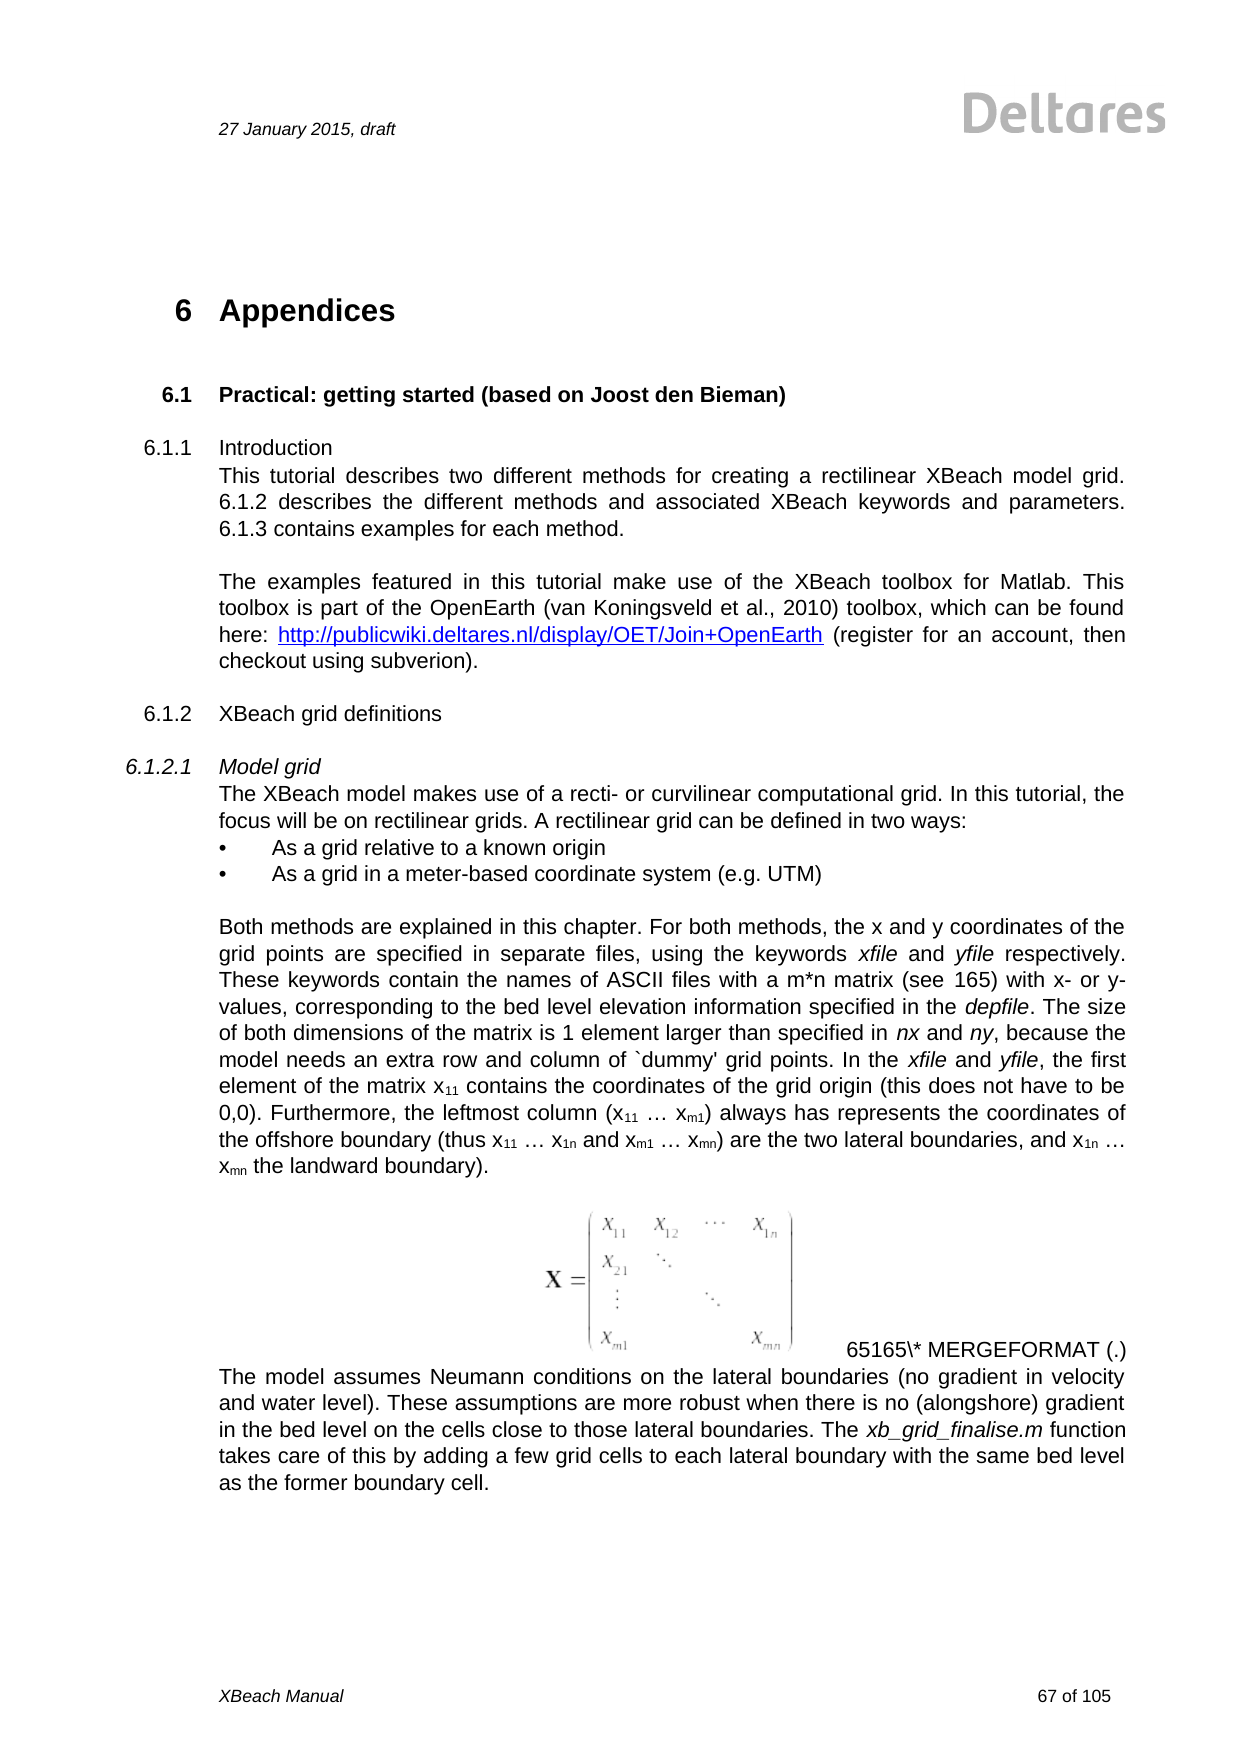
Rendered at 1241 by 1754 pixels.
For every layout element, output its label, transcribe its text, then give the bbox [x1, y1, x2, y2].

picture [964, 75, 1166, 133]
text Both methods are explained in this chapter. For both methods, the x and y coordinates of the grid points are specified in separate files, using the keywords xfile and yfile respectively. These keywords contain the names of ASCII files with a m*n matrix (see ) with x- or y-values, corresponding to the bed level elevation information specified in the depfile. The size of both dimensions of the matrix is 1 element larger than specified in nx and ny, because the model needs an extra row and column of `dummy' grid points. In the xfile and yfile, the first element of the matrix x11 contains the coordinates of the grid origin (this does not have to be 0,0). Furthermore, the leftmost column (x11 … xm1) always has represents the coordinates of the offshore boundary (thus x11 … x1n and xm1 … xmn) are the two lateral boundaries, and x1n … xmn the landward boundary). [218, 913, 1126, 1178]
text This tutorial describes two different methods for creating a rectilinear XBeach model grid. 6.1.2 describes the different methods and associated XBeach keywords and parameters. 6.1.3 contains examples for each method. [218, 461, 1126, 541]
subtitle Appendices [192, 292, 1126, 328]
list As a grid in a meter-based coordinate system (e.g. UTM) [218, 859, 1126, 886]
subtitle XBeach grid definitions [192, 700, 1126, 727]
subtitle Model grid [192, 753, 1126, 780]
subtitle Practical: getting started (based on Joost den Bieman) [192, 381, 1126, 408]
text The examples featured in this tutorial make use of the XBeach toolbox for Matlab. This toolbox is part of the OpenEarth (van Koningsveld et al., 2010) toolbox, which can be found here: http://publicwiki.deltares.nl/display/OET/Join+OpenEarth (register for an account, then checkout using subverion). [218, 567, 1126, 674]
subtitle Introduction [192, 434, 1126, 461]
text The XBeach model makes use of a recti- or curvilinear computational grid. In this tutorial, the focus will be on rectilinear grids. A rectilinear grid can be defined in two ways: [218, 780, 1126, 833]
list As a grid relative to a known origin [218, 833, 1126, 859]
text The model assumes Neumann conditions on the lateral boundaries (no gradient in velocity and water level). These assumptions are more robust when there is no (alongshore) gradient in the bed level on the cells close to those lateral boundaries. The xb_grid_finalise.m function takes care of this by adding a few grid cells to each lateral boundary with the same bed level as the former boundary cell. [218, 1362, 1126, 1495]
